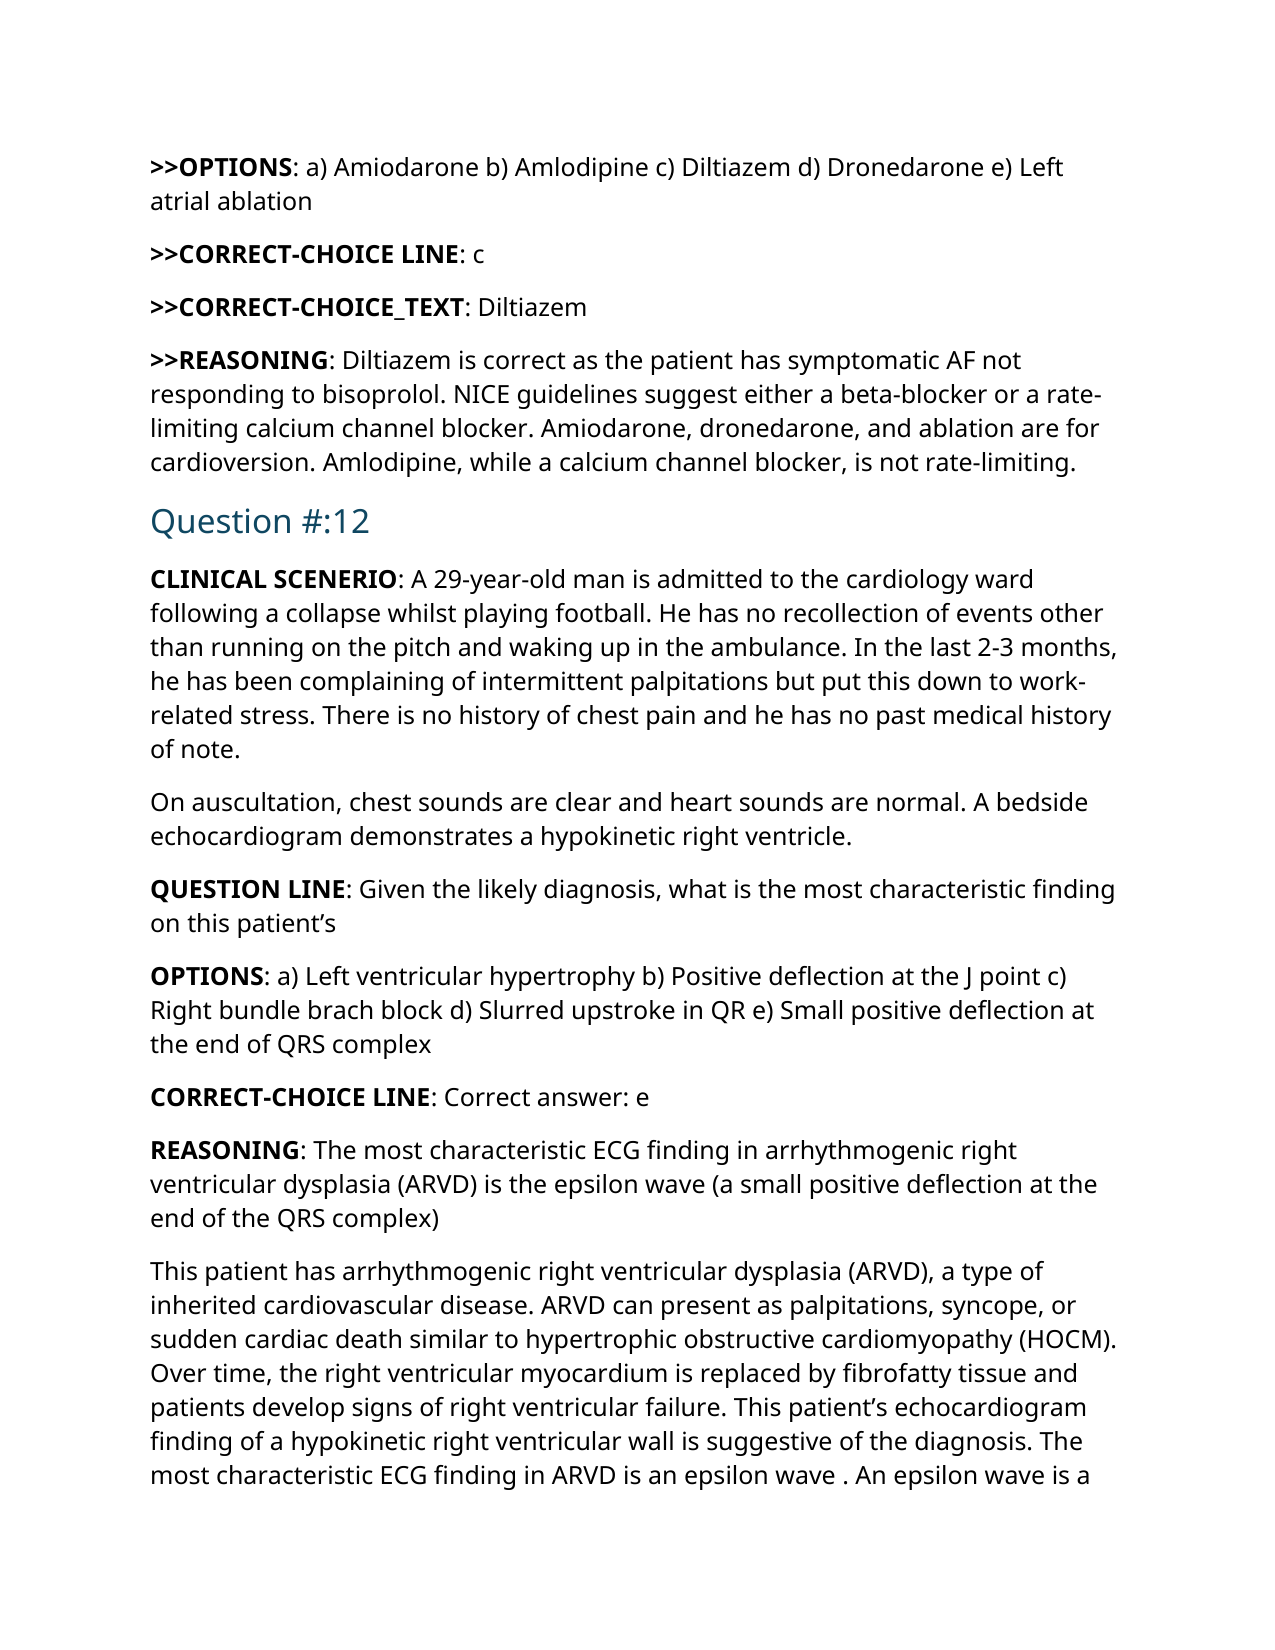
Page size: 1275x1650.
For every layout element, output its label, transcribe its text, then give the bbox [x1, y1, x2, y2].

text CLINICAL SCENERIO: A 29-year-old man is admitted to the cardiology ward following a collapse whilst playing football. He has no recollection of events other than running on the pitch and waking up in the ambulance. In the last 2-3 months, he has been complaining of intermittent palpitations but put this down to work-related stress. There is no history of chest pain and he has no past medical history of note. [150, 562, 1125, 766]
text >>REASONING: Diltiazem is correct as the patient has symptomatic AF not responding to bisoprolol. NICE guidelines suggest either a beta-blocker or a rate-limiting calcium channel blocker. Amiodarone, dronedarone, and ablation are for cardioversion. Amlodipine, while a calcium channel blocker, is not rate-limiting. [150, 342, 1125, 479]
text QUESTION LINE: Given the likely diagnosis, what is the most characteristic finding on this patient’s [150, 872, 1125, 940]
text >>OPTIONS: a) Amiodarone b) Amlodipine c) Diltiazem d) Dronedarone e) Left atrial ablation [150, 150, 1125, 218]
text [150, 1253, 1125, 1492]
text REASONING: The most characteristic ECG finding in arrhythmogenic right ventricular dysplasia (ARVD) is the epsilon wave (a small positive deflection at the end of the QRS complex) [150, 1132, 1125, 1234]
subtitle Question #:12 [150, 497, 1125, 543]
text OPTIONS: a) Left ventricular hypertrophy b) Positive deflection at the J point c) Right bundle brach block d) Slurred upstroke in QR e) Small positive deflection at the end of QRS complex [150, 958, 1125, 1061]
text >>CORRECT-CHOICE LINE: c [150, 237, 1125, 271]
text On auscultation, chest sounds are clear and heart sounds are normal. A bedside echocardiogram demonstrates a hypokinetic right ventricle. [150, 785, 1125, 853]
text >>CORRECT-CHOICE_TEXT: Diltiazem [150, 290, 1125, 324]
text CORRECT-CHOICE LINE: Correct answer: e [150, 1079, 1125, 1113]
